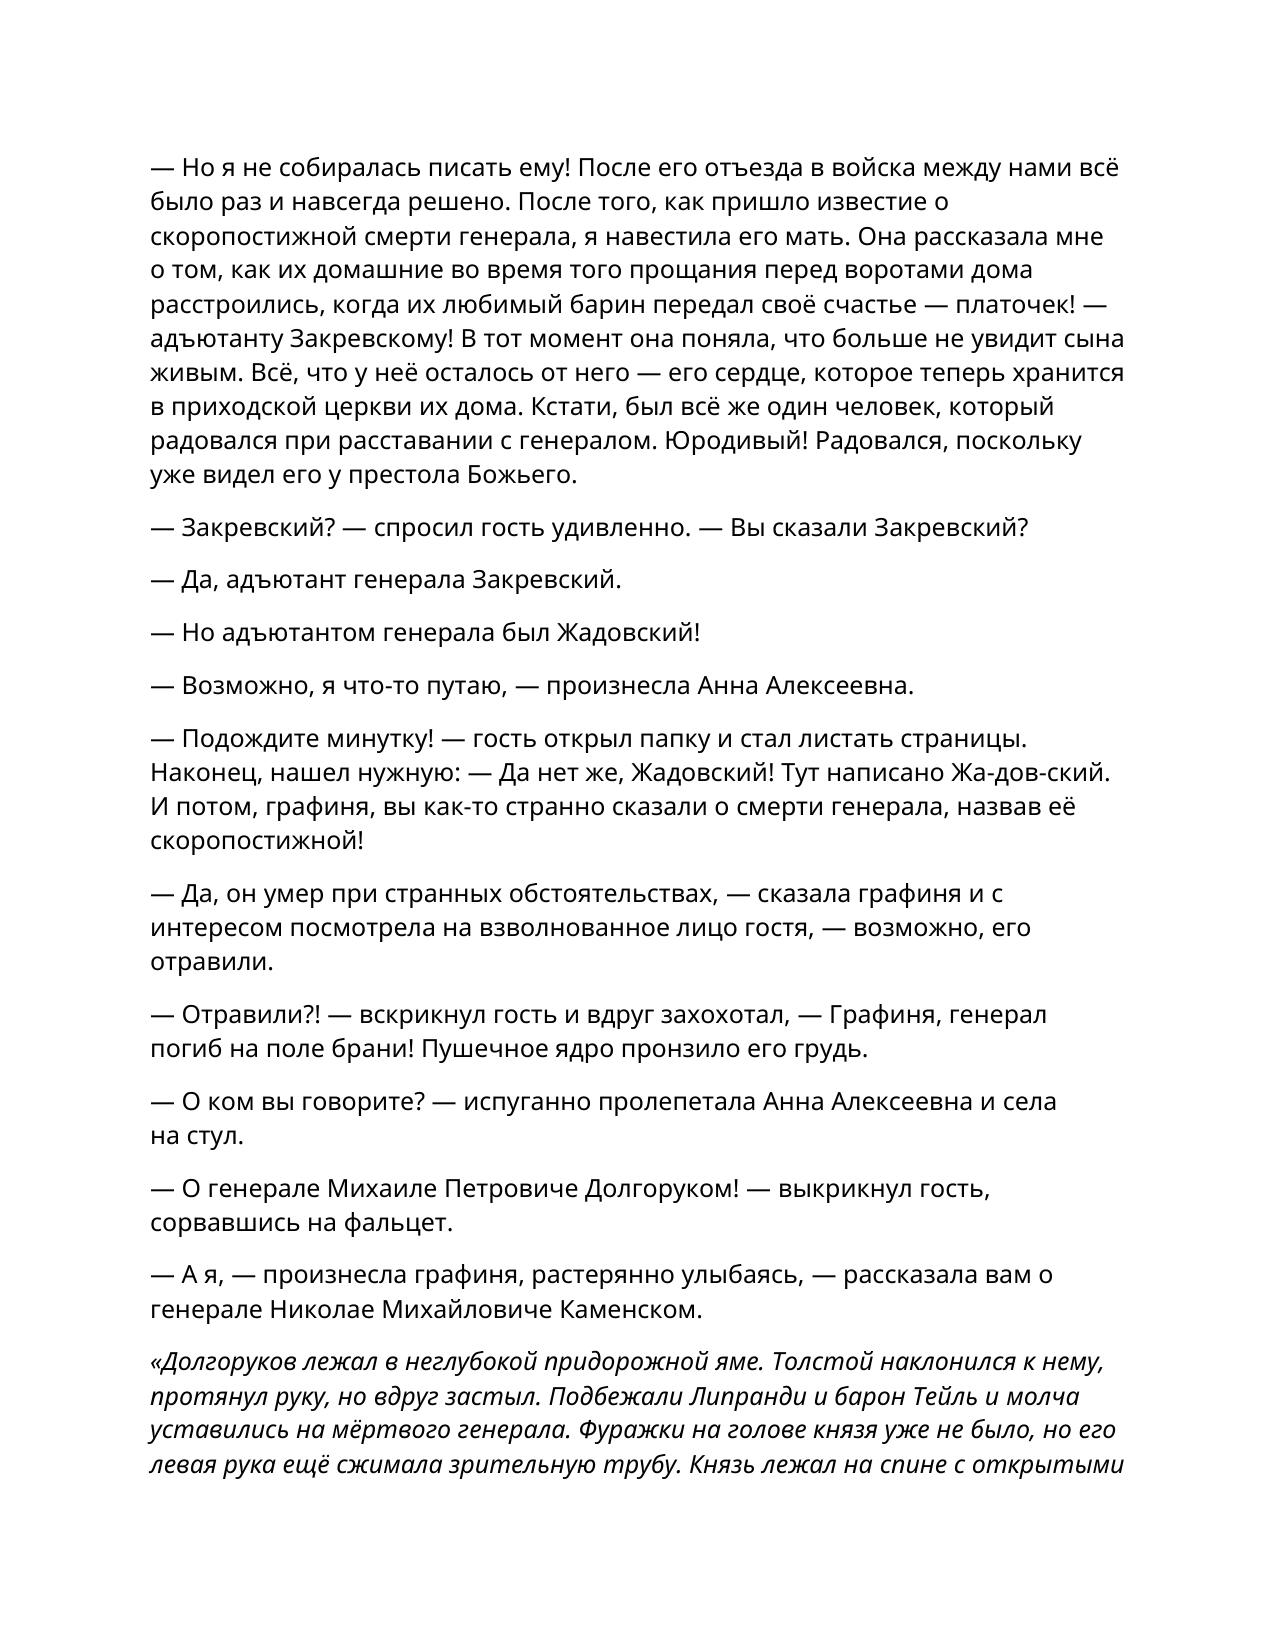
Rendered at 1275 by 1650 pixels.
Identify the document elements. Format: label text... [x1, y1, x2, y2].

text — Отравили?! — вскрикнул гость и вдруг захохотал, — Графиня, генерал погиб на поле брани! Пушечное ядро пронзило его грудь. [150, 997, 1125, 1065]
text — О генерале Михаиле Петровиче Долгоруком! — выкрикнул гость, сорвавшись на фальцет. [150, 1170, 1125, 1238]
text — О ком вы говорите? — испуганно пролепетала Анна Алексеевна и села на стул. [150, 1083, 1125, 1152]
text — Закревский? — спросил гость удивленно. — Вы сказали Закревский? [150, 509, 1125, 543]
text — Да, он умер при странных обстоятельствах, — сказала графиня и с интересом посмотрела на взволнованное лицо гостя, — возможно, его отравили. [150, 876, 1125, 978]
text — Возможно, я что-то путаю, — произнесла Анна Алексеевна. [150, 668, 1125, 702]
text — Да, адъютант генерала Закревский. [150, 562, 1125, 596]
text — Но я не собиралась писать ему! После его отъезда в войска между нами всё было раз и навсегда решено. После того, как пришло известие о скоропостижной смерти генерала, я навестила его мать. Она рассказала мне о том, как их домашние во время того прощания перед воротами дома расстроились, когда их любимый барин передал своё счастье — платочек! — адъютанту Закревскому! В тот момент она поняла, что больше не увидит сына живым. Всё, что у неё осталось от него — его сердце, которое теперь хранится в приходской церкви их дома. Кстати, был всё же один человек, который радовался при расставании с генералом. Юродивый! Радовался, поскольку уже видел его у престола Божьего. [150, 150, 1125, 491]
text — А я, — произнесла графиня, растерянно улыбаясь, — рассказала вам о генерале Николае Михайловиче Каменском. [150, 1257, 1125, 1325]
text — Подождите минутку! — гость открыл папку и стал листать страницы. Наконец, нашел нужную: — Да нет же, Жадовский! Тут написано Жа-дов-ский. И потом, графиня, вы как-то странно сказали о смерти генерала, назвав её скоропостижной! [150, 721, 1125, 857]
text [150, 1344, 1125, 1480]
text — Но адъютантом генерала был Жадовский! [150, 615, 1125, 649]
